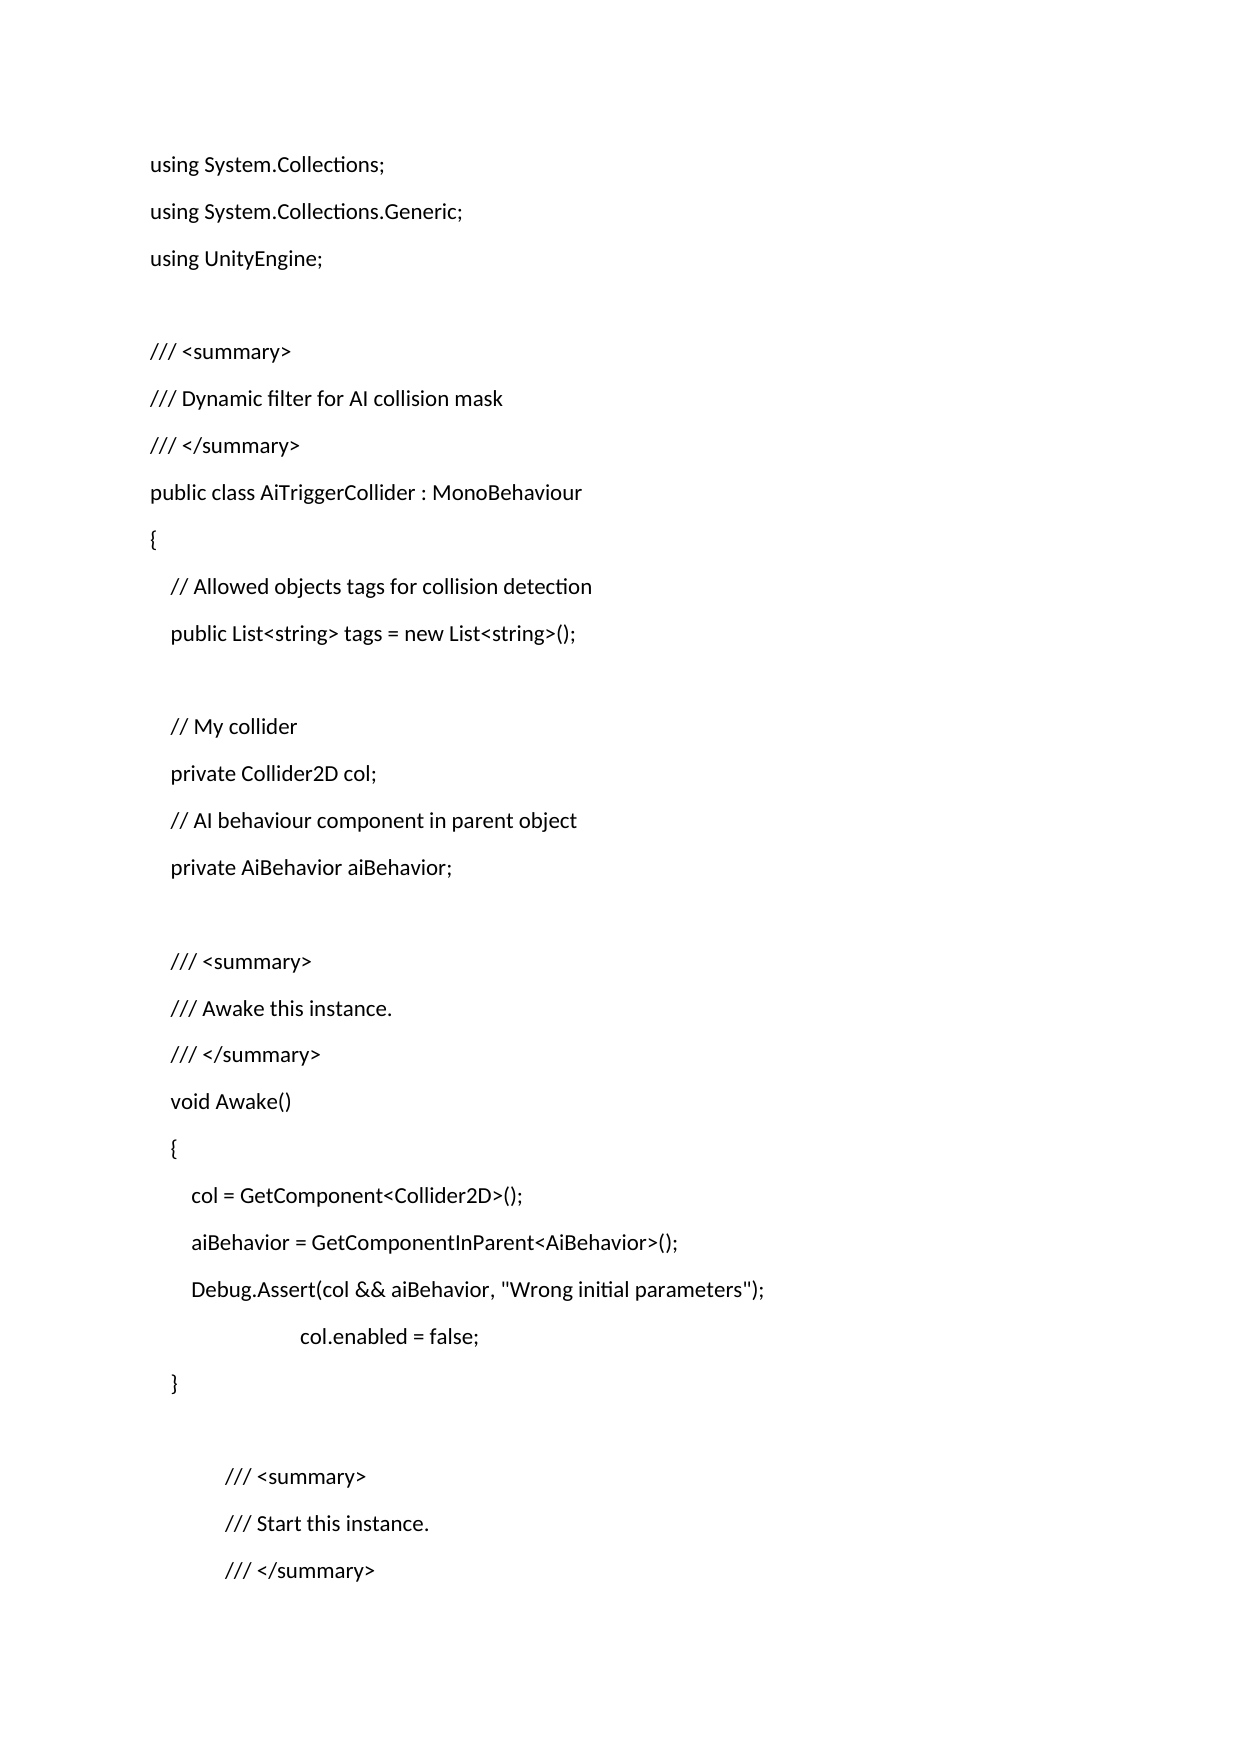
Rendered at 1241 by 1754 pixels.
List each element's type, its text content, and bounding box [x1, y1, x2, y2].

text { [150, 1134, 1090, 1162]
text /// </summary> [150, 1556, 1090, 1584]
text } [150, 1369, 1090, 1397]
text /// <summary> [150, 337, 1090, 366]
text // My collider [150, 712, 1090, 741]
text private Collider2D col; [150, 759, 1090, 787]
text void Awake() [150, 1087, 1090, 1116]
text using System.Collections.Generic; [150, 197, 1090, 225]
text /// </summary> [150, 431, 1090, 459]
text /// <summary> [150, 947, 1090, 975]
text col = GetComponent<Collider2D>(); [150, 1181, 1090, 1209]
text private AiBehavior aiBehavior; [150, 853, 1090, 881]
text using System.Collections; [150, 150, 1090, 178]
text /// Awake this instance. [150, 994, 1090, 1022]
text public List<string> tags = new List<string>(); [150, 619, 1090, 647]
text aiBehavior = GetComponentInParent<AiBehavior>(); [150, 1228, 1090, 1256]
text // Allowed objects tags for collision detection [150, 572, 1090, 600]
text Debug.Assert(col && aiBehavior, "Wrong initial parameters"); [150, 1275, 1090, 1303]
text using UnityEngine; [150, 244, 1090, 272]
text col.enabled = false; [150, 1322, 1090, 1350]
text /// Dynamic filter for AI collision mask [150, 384, 1090, 412]
text { [150, 525, 1090, 553]
text // AI behaviour component in parent object [150, 806, 1090, 834]
text /// Start this instance. [150, 1509, 1090, 1537]
text /// <summary> [150, 1462, 1090, 1491]
text /// </summary> [150, 1041, 1090, 1069]
text public class AiTriggerCollider : MonoBehaviour [150, 478, 1090, 506]
